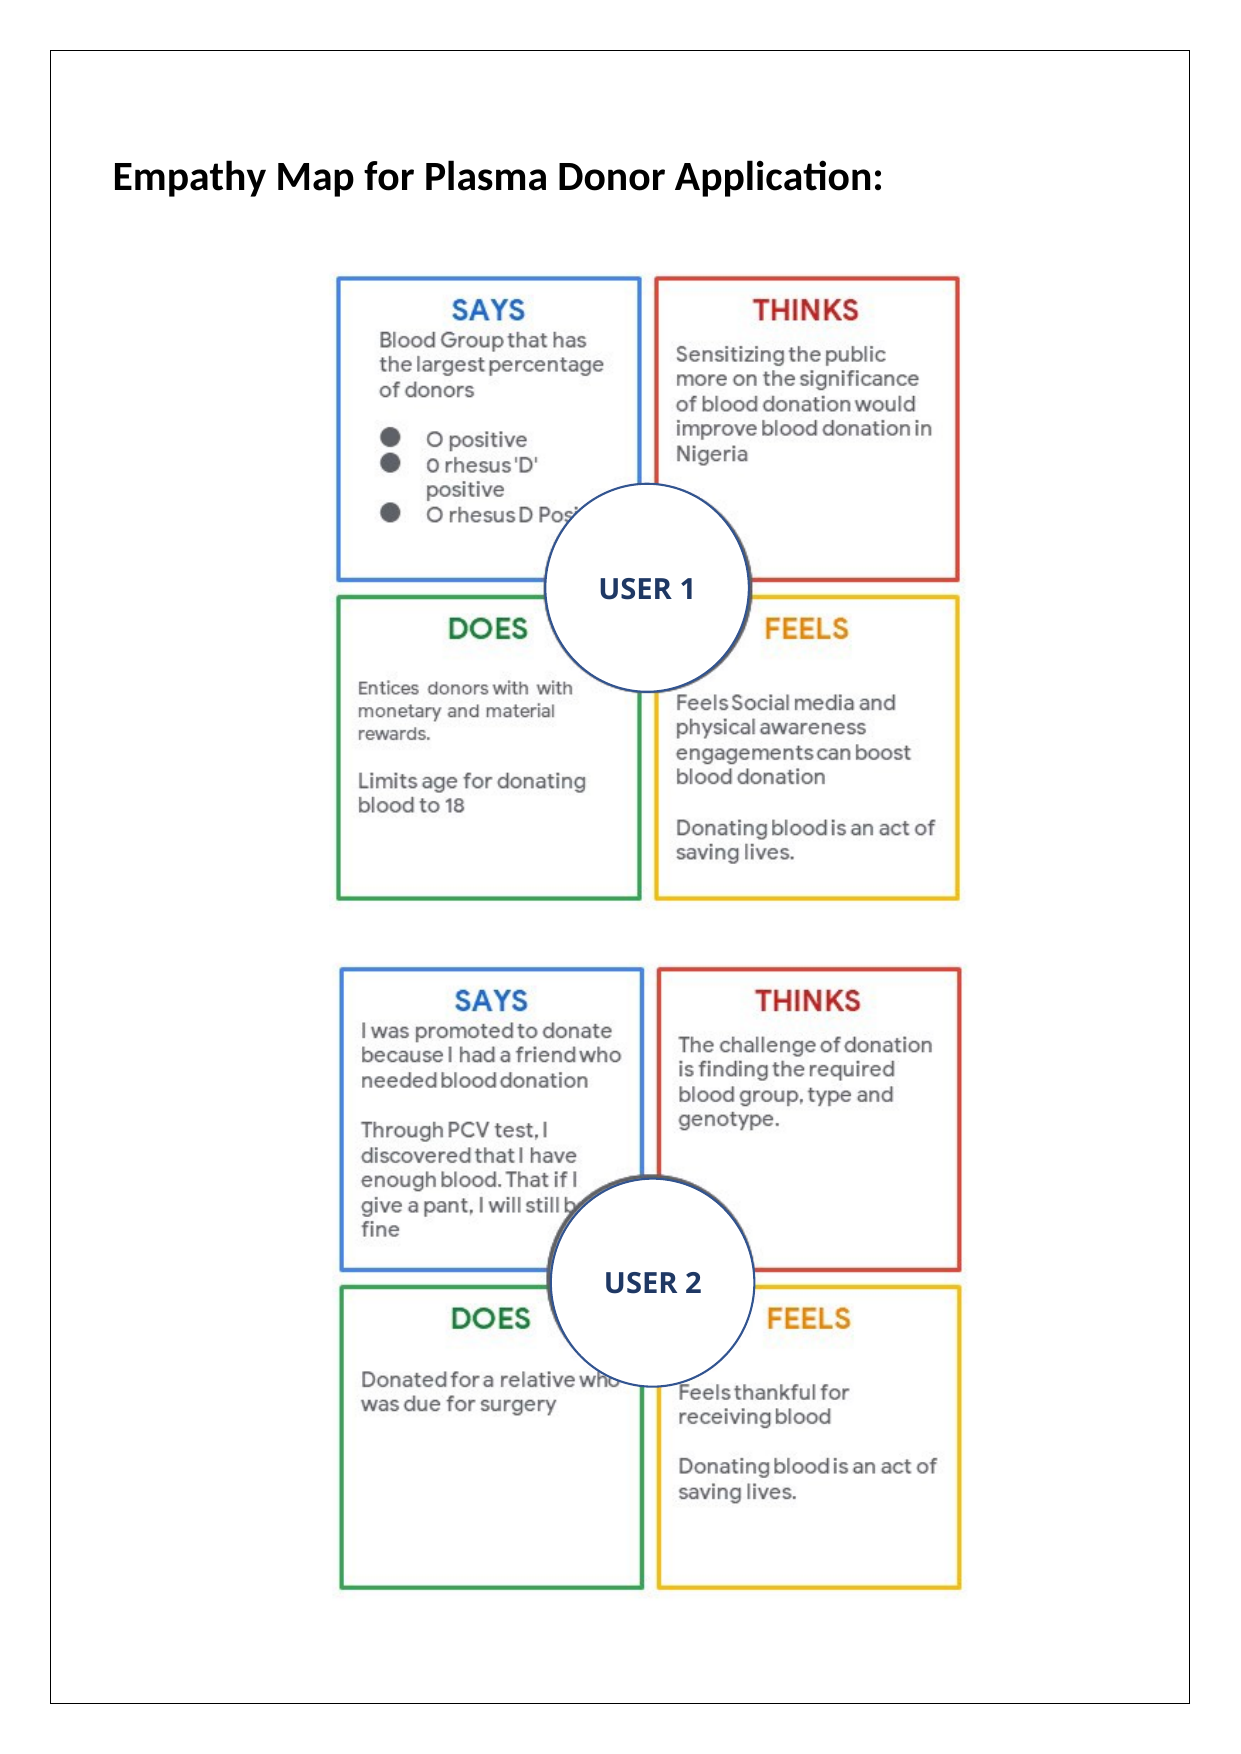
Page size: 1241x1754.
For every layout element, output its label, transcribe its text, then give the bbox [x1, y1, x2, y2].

picture [112, 204, 1128, 1661]
text Empathy Map for Plasma Donor Application: [112, 150, 1128, 201]
